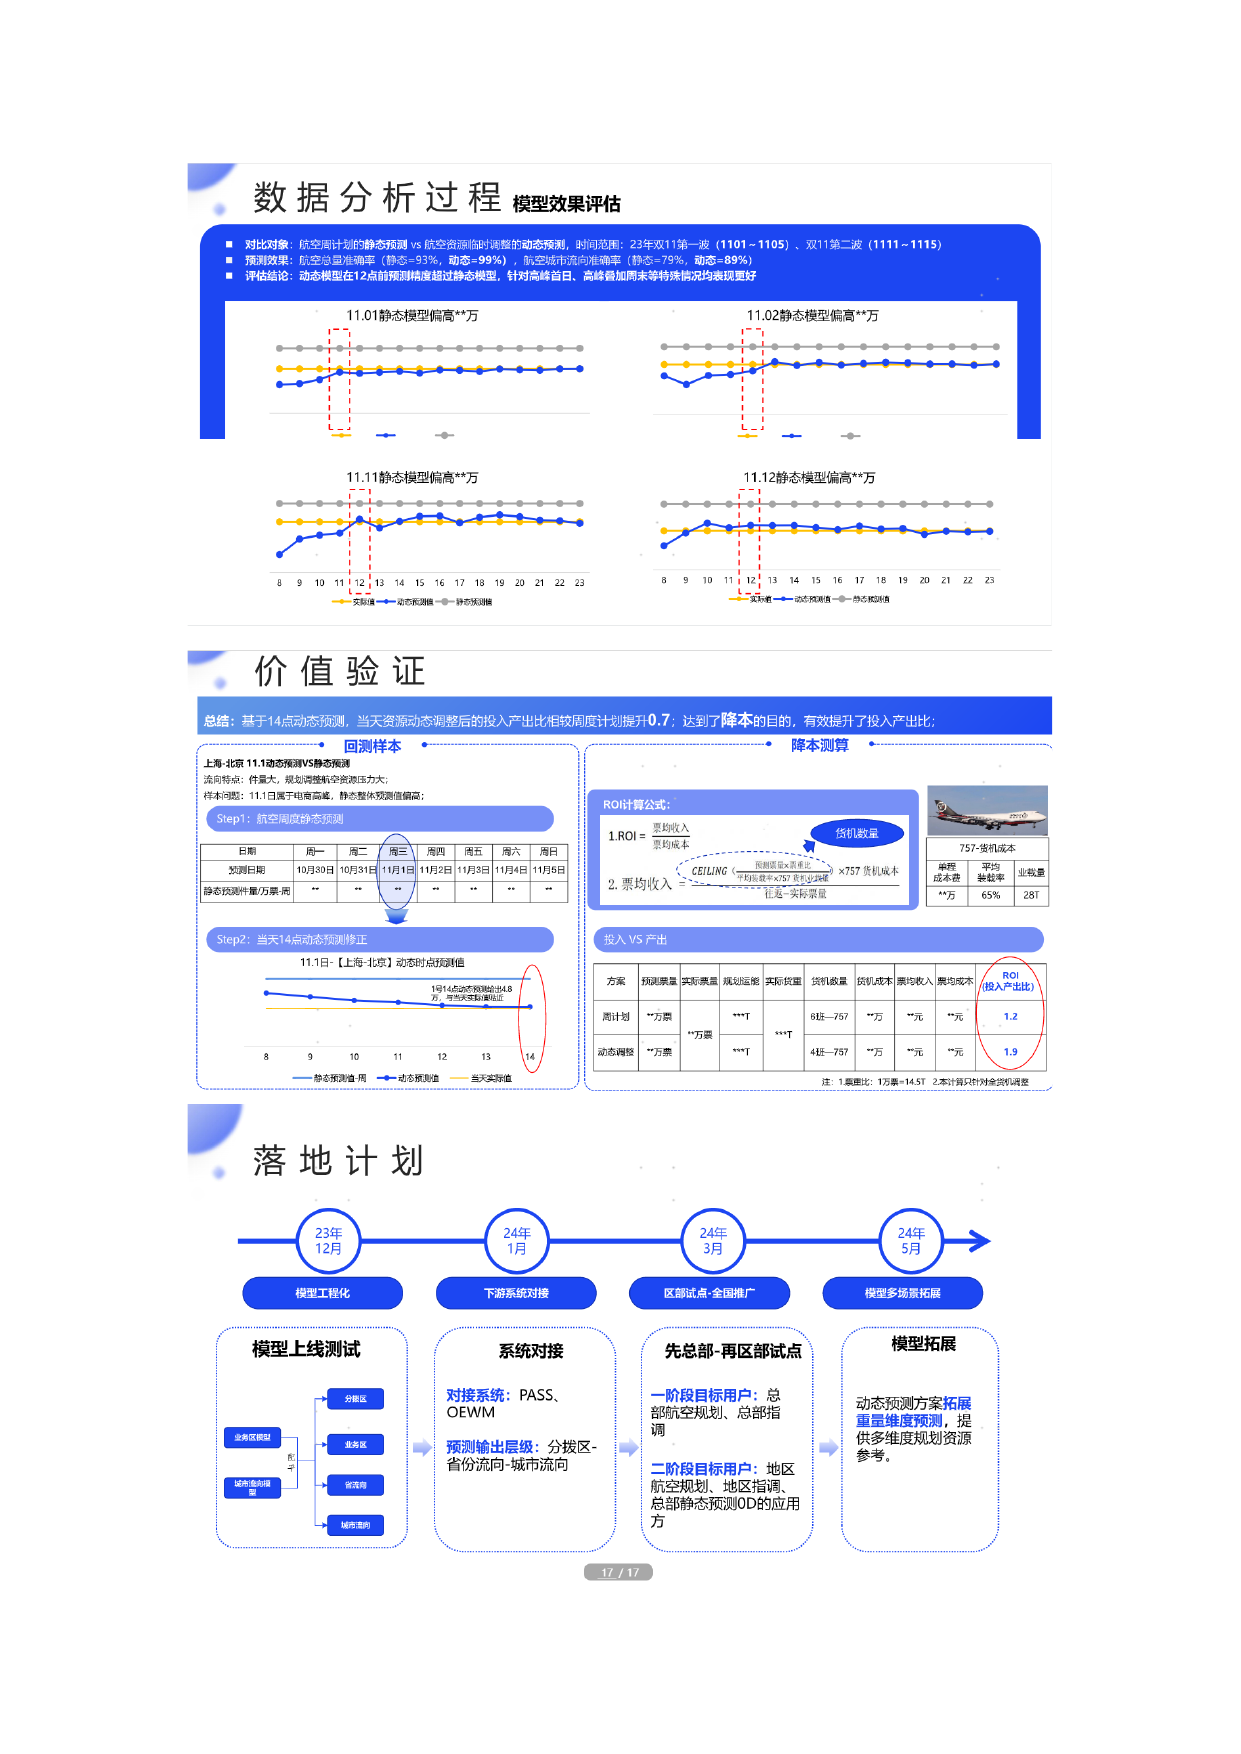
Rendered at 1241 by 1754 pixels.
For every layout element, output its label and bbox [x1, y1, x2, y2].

picture [187, 649, 1053, 1099]
picture [187, 1104, 1052, 1589]
picture [187, 162, 1052, 626]
